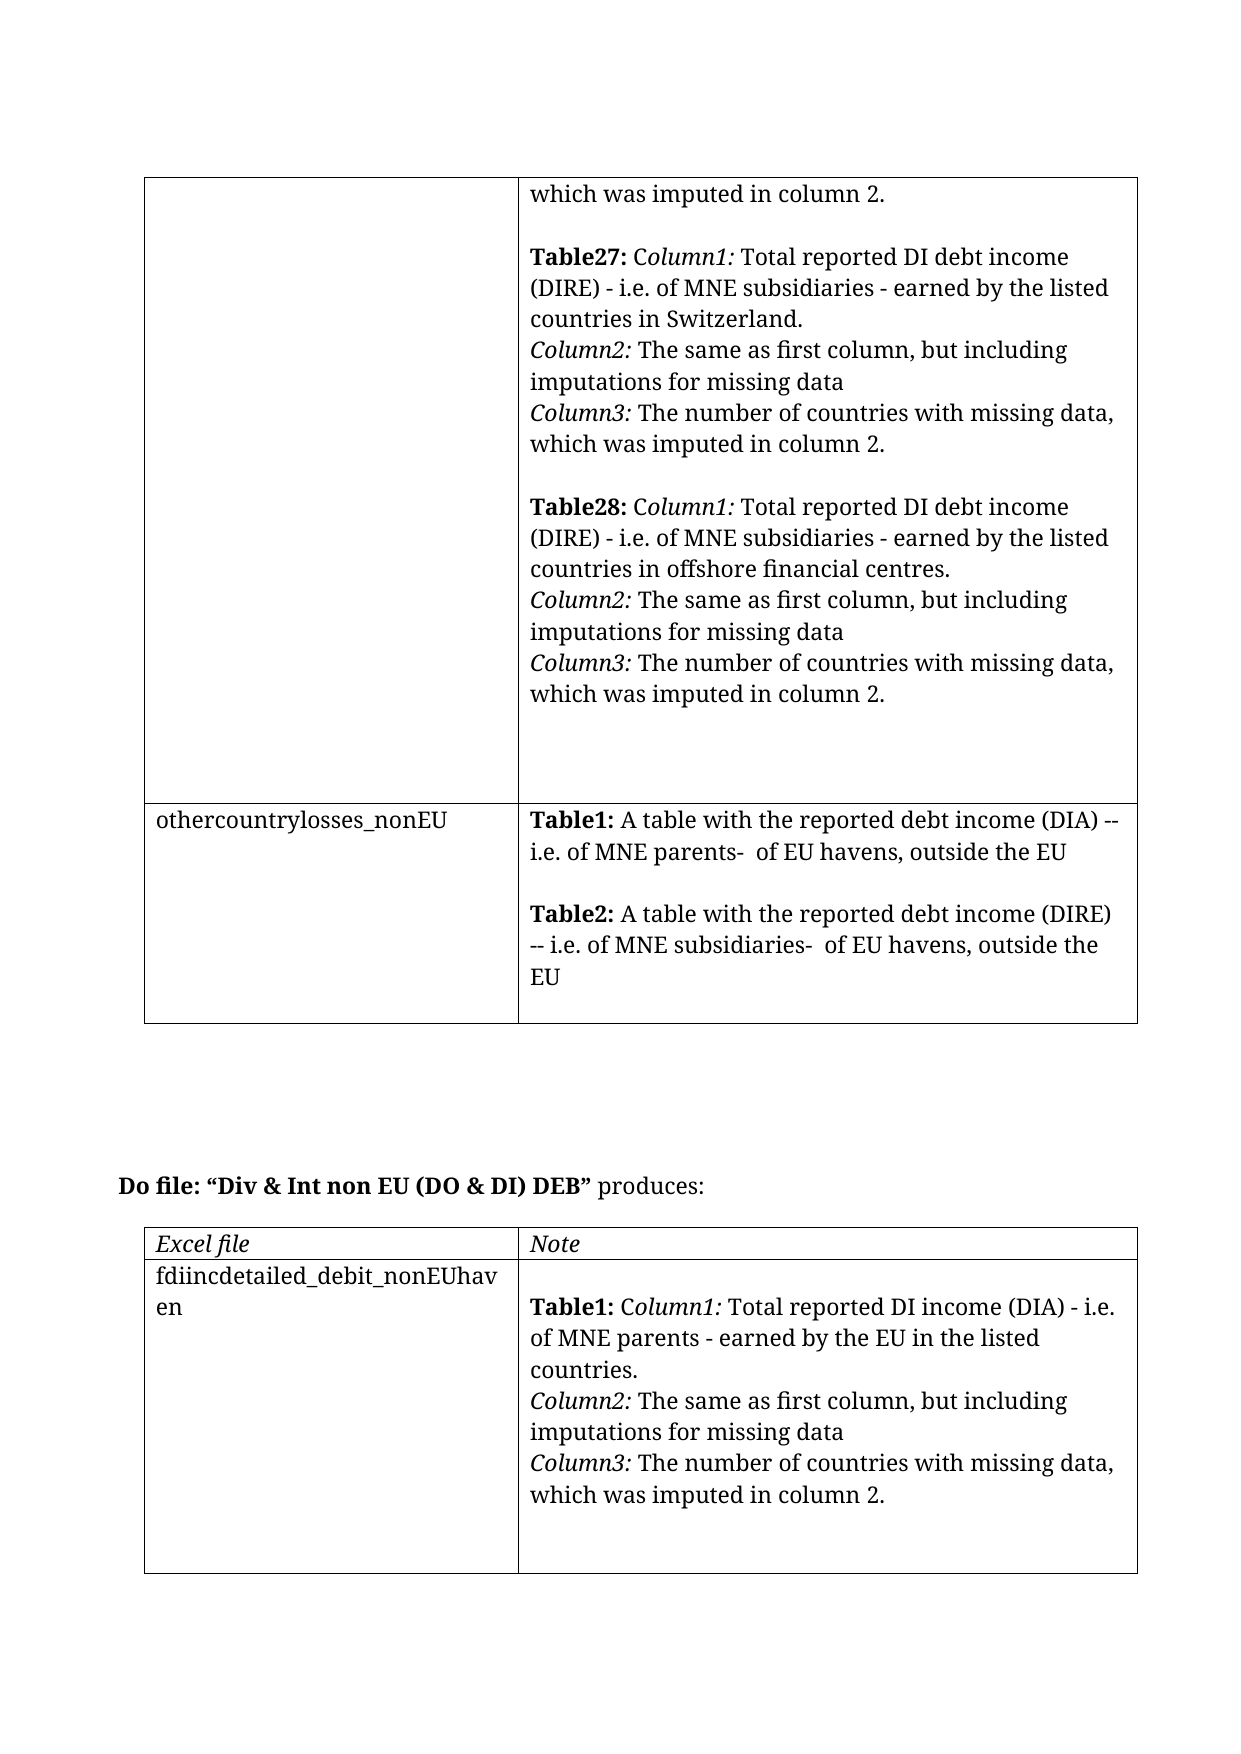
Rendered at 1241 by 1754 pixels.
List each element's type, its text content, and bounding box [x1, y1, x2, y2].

table_header Excel file [145, 1228, 518, 1259]
table_cell Table1: A table with the reported debt income (DIA) -- i.e. of MNE parents- of EU havens, outside the EU Table2: A table with the reported debt income (DIRE) -- i.e. of MNE subsidiaries- of EU havens, outside the EU [519, 804, 1137, 1023]
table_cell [519, 178, 1137, 803]
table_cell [145, 1260, 518, 1572]
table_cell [145, 178, 518, 803]
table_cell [519, 1260, 1137, 1572]
table_cell othercountrylosses_nonEU [145, 804, 518, 1023]
list Do file: “Div & Int non EU (DO & DI) DEB” produces: [118, 1170, 1122, 1201]
table_header Note [519, 1228, 1137, 1259]
